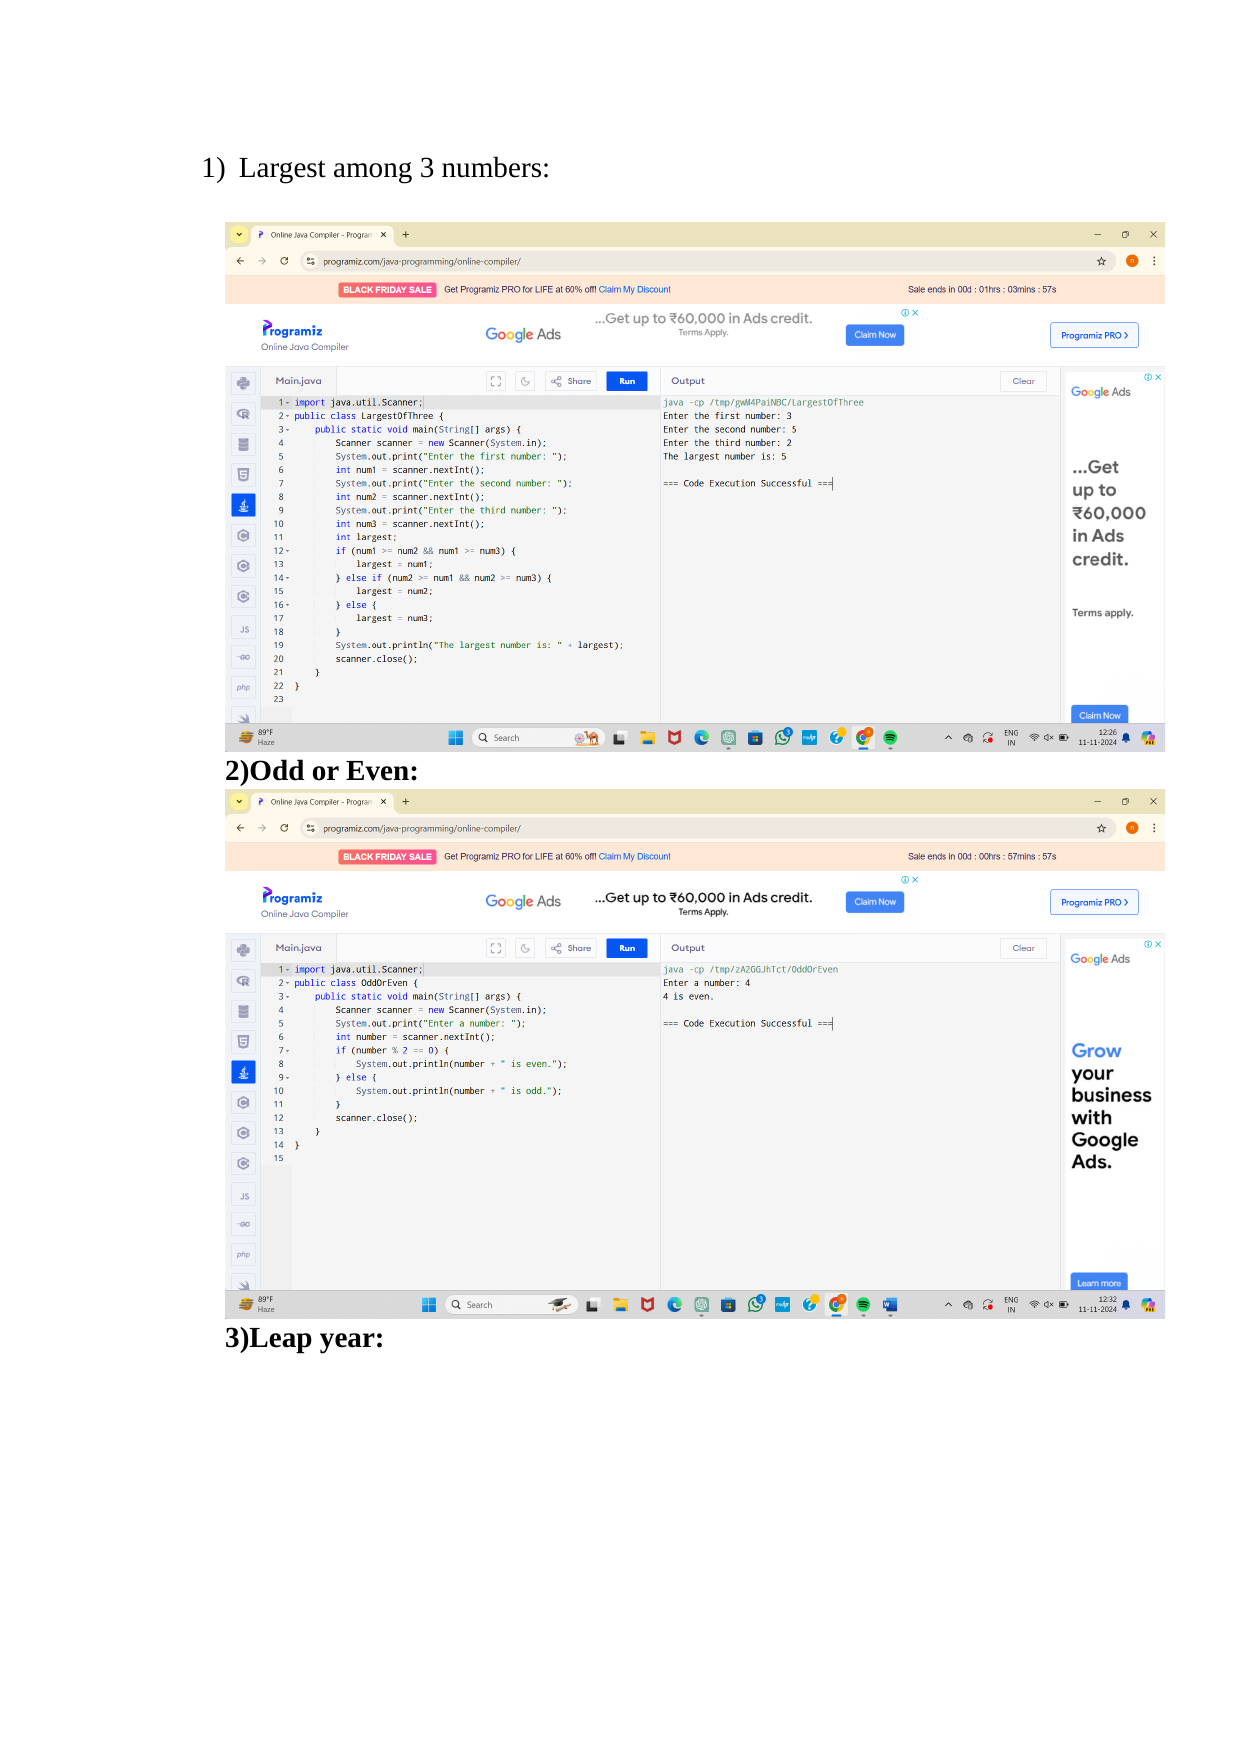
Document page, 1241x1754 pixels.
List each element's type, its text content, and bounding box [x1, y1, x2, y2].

picture [225, 222, 1166, 752]
list Largest among 3 numbers: [201, 150, 1090, 183]
list 3)Leap year: [225, 1321, 1090, 1354]
list 2)Odd or Even: [225, 753, 1090, 787]
picture [225, 789, 1166, 1319]
